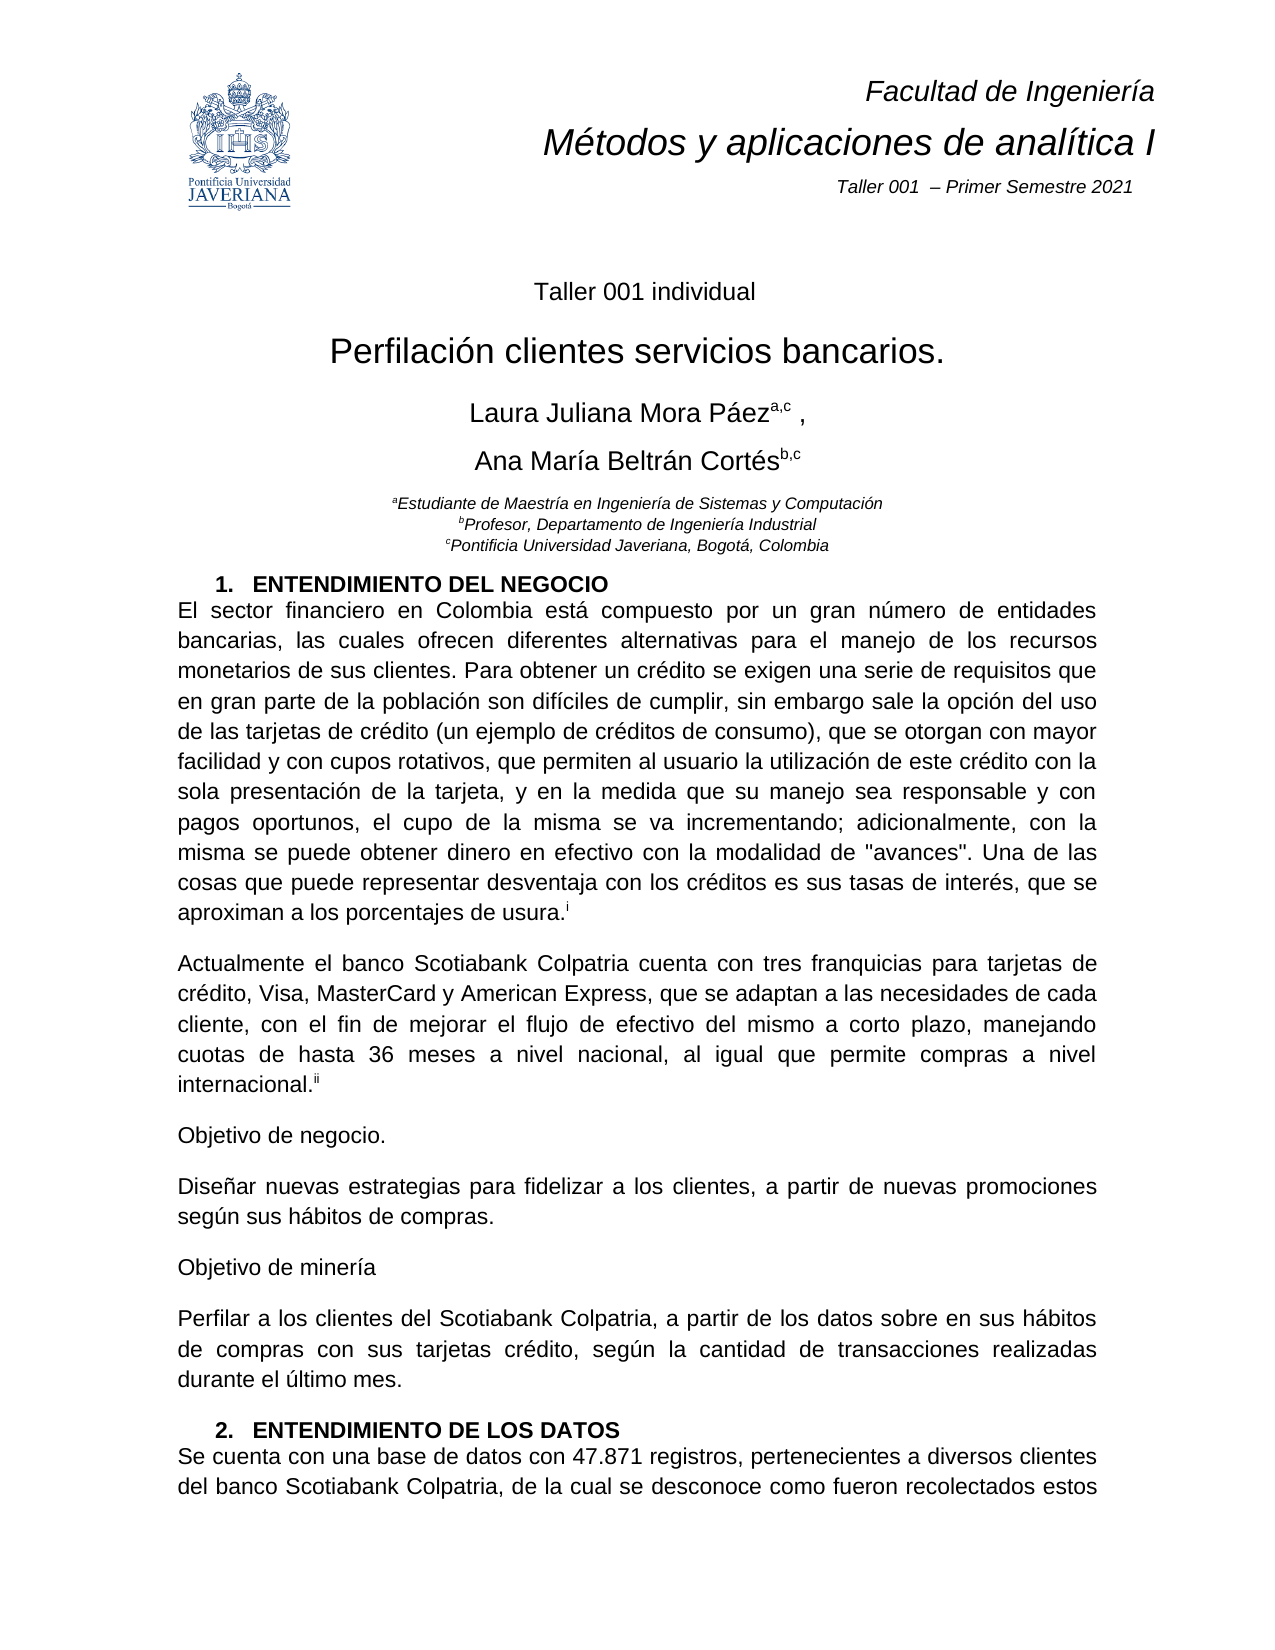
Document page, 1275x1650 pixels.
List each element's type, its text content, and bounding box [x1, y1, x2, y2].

text Objetivo de minería [177, 1254, 1098, 1281]
text El sector financiero en Colombia está compuesto por un gran número de entidades bancarias, las cuales ofrecen diferentes alternativas para el manejo de los recursos monetarios de sus clientes. Para obtener un crédito se exigen una serie de requisitos que en gran parte de la población son difíciles de cumplir, sin embargo sale la opción del uso de las tarjetas de crédito (un ejemplo de créditos de consumo), que se otorgan con mayor facilidad y con cupos rotativos, que permiten al usuario la utilización de este crédito con la sola presentación de la tarjeta, y en la medida que su manejo sea responsable y con pagos oportunos, el cupo de la misma se va incrementando; adicionalmente, con la misma se puede obtener dinero en efectivo con la modalidad de "avances". Una de las cosas que puede representar desventaja con los créditos es sus tasas de interés, que se aproximan a los porcentajes de usura. [177, 597, 1098, 925]
text Perfilación clientes servicios bancarios. [177, 330, 1098, 372]
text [177, 1443, 1098, 1500]
picture [188, 73, 291, 216]
text bProfesor, Departamento de Ingeniería Industrial [177, 514, 1098, 534]
text Actualmente el banco Scotiabank Colpatria cuenta con tres franquicias para tarjetas de crédito, Visa, MasterCard y American Express, que se adaptan a las necesidades de cada cliente, con el fin de mejorar el flujo de efectivo del mismo a corto plazo, manejando cuotas de hasta 36 meses a nivel nacional, al igual que permite compras a nivel internacional. [177, 950, 1098, 1097]
text Diseñar nuevas estrategias para fidelizar a los clientes, a partir de nuevas promociones según sus hábitos de compras. [177, 1173, 1098, 1229]
text Ana María Beltrán Cortésb,c [177, 445, 1098, 476]
text Perfilar a los clientes del Scotiabank Colpatria, a partir de los datos sobre en sus hábitos de compras con sus tarjetas crédito, según la cantidad de transacciones realizadas durante el último mes. [177, 1305, 1098, 1392]
text aEstudiante de Maestría en Ingeniería de Sistemas y Computación [177, 493, 1098, 514]
text Laura Juliana Mora Páeza,c , [177, 397, 1098, 428]
list ENTENDIMIENTO DE LOS DATOS [215, 1417, 1098, 1443]
list ENTENDIMIENTO DEL NEGOCIO [215, 576, 1098, 597]
text Objetivo de negocio. [177, 1122, 1098, 1148]
text Taller 001 individual [177, 277, 1112, 305]
text cPontificia Universidad Javeriana, Bogotá, Colombia [177, 534, 1098, 555]
